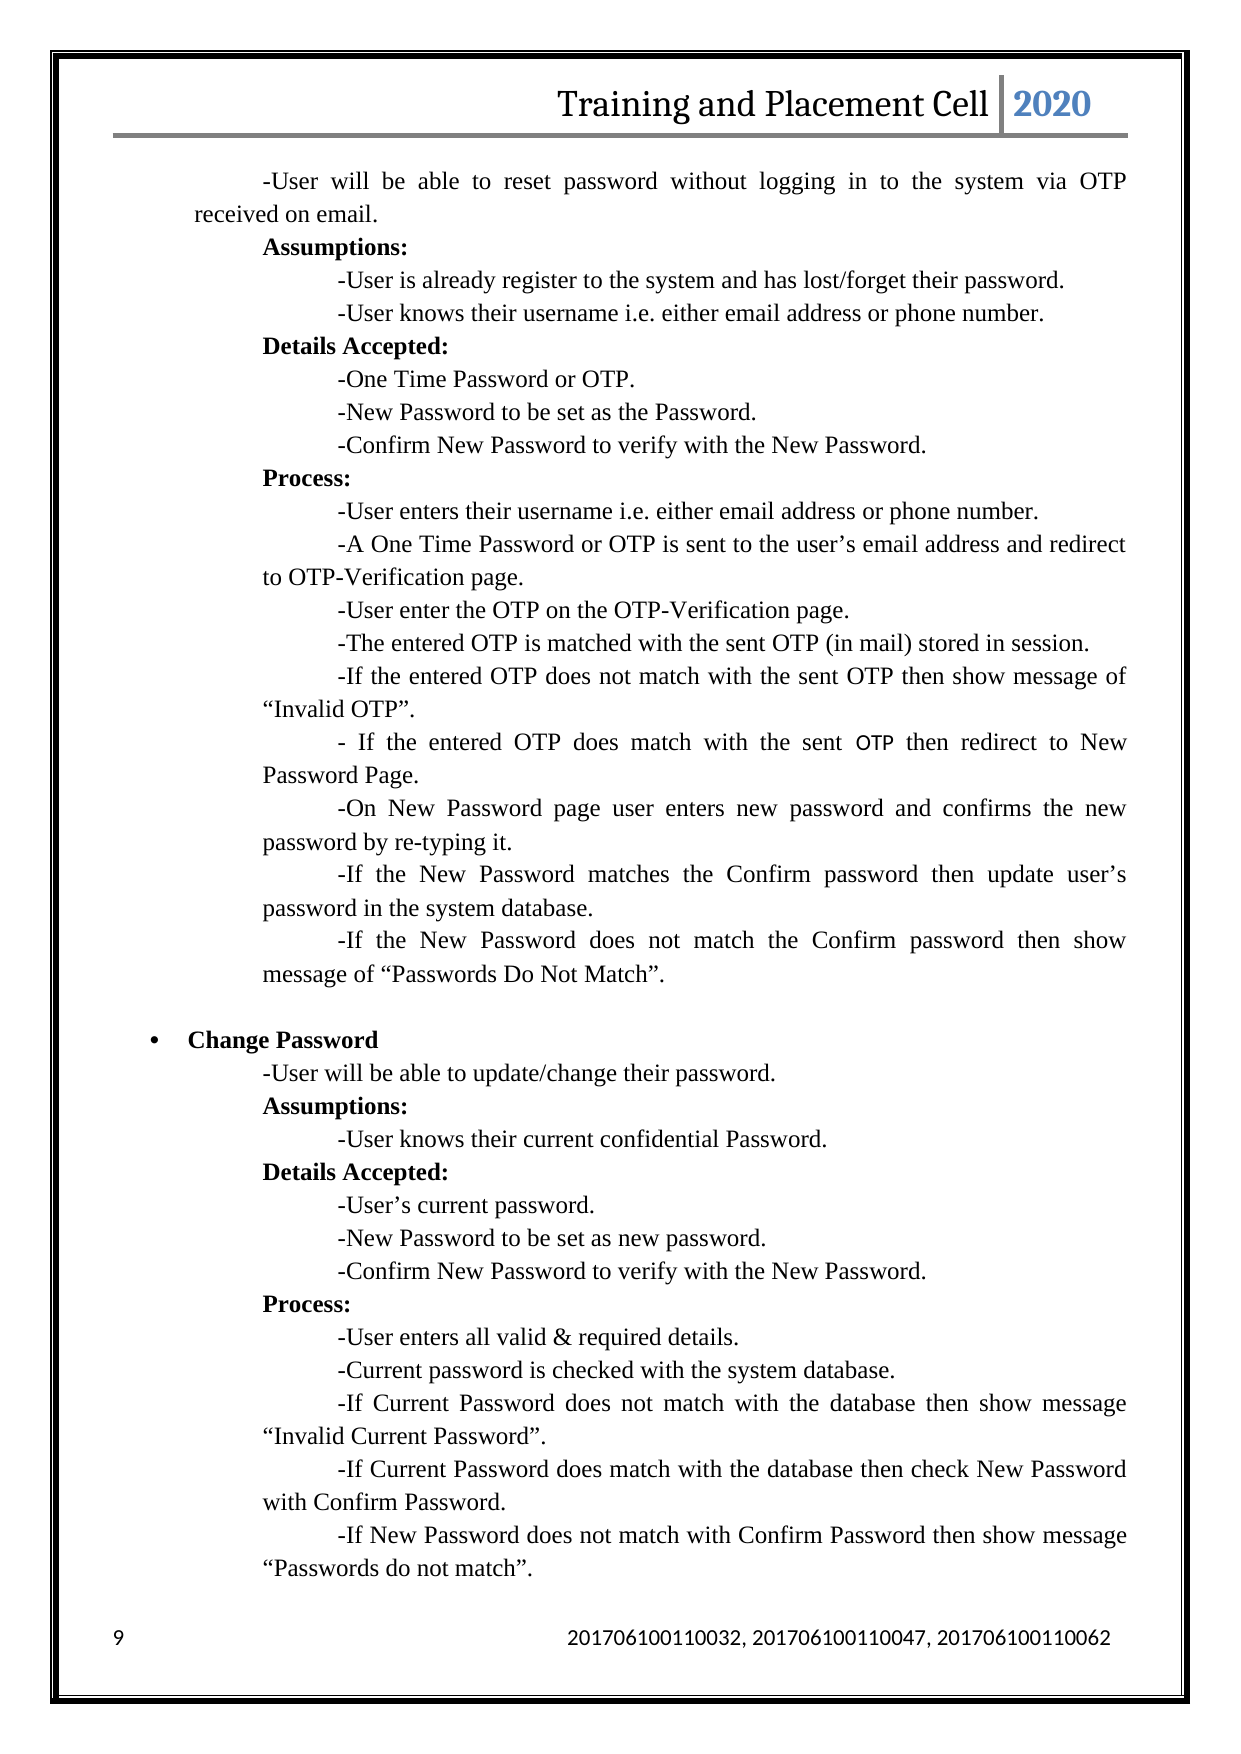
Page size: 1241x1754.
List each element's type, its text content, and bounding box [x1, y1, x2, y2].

list -If the entered OTP does not match with the sent OTP then show message of “Invalid OTP”. [262, 661, 1128, 723]
list -User will be able to update/change their password. [194, 1058, 1128, 1087]
list Assumptions: [194, 232, 1128, 261]
list -User knows their current confidential Password. [194, 1124, 1128, 1153]
list -If the New Password matches the Confirm password then update user’s password in the system database. [262, 859, 1128, 921]
list Details Accepted: [194, 331, 1128, 360]
list Change Password [150, 1025, 1128, 1053]
list -On New Password page user enters new password and confirms the new password by re-typing it. [262, 793, 1128, 855]
list -If Current Password does not match with the database then show message “Invalid Current Password”. [262, 1388, 1128, 1450]
list -If New Password does not match with Confirm Password then show message “Passwords do not match”. [262, 1520, 1128, 1582]
list -User enter the OTP on the OTP-Verification page. [262, 595, 1128, 624]
list -User’s current password. [262, 1190, 1128, 1219]
list Assumptions: [194, 1091, 1128, 1119]
list Process: [194, 1289, 1128, 1318]
list -User knows their username i.e. either email address or phone number. [194, 298, 1128, 327]
list -Confirm New Password to verify with the New Password. [262, 1256, 1128, 1285]
list -Current password is checked with the system database. [262, 1355, 1128, 1384]
list Details Accepted: [194, 1157, 1128, 1186]
list -User enters their username i.e. either email address or phone number. [262, 496, 1128, 525]
list -If the New Password does not match the Confirm password then show message of “Passwords Do Not Match”. [262, 926, 1128, 987]
list -User will be able to reset password without logging in to the system via OTP received on email. [194, 166, 1128, 228]
list - If the entered OTP does match with the sent OTP then redirect to New Password Page. [262, 727, 1128, 789]
list -A One Time Password or OTP is sent to the user’s email address and redirect to OTP-Verification page. [262, 529, 1128, 591]
list -Confirm New Password to verify with the New Password. [262, 430, 1128, 459]
list -New Password to be set as the Password. [262, 397, 1128, 426]
list -User enters all valid & required details. [262, 1322, 1128, 1351]
list -If Current Password does match with the database then check New Password with Confirm Password. [262, 1454, 1128, 1516]
list -One Time Password or OTP. [262, 364, 1128, 393]
list -The entered OTP is matched with the sent OTP (in mail) stored in session. [262, 628, 1128, 657]
list -New Password to be set as new password. [262, 1223, 1128, 1252]
list Process: [194, 463, 1128, 492]
list -User is already register to the system and has lost/forget their password. [194, 265, 1128, 294]
